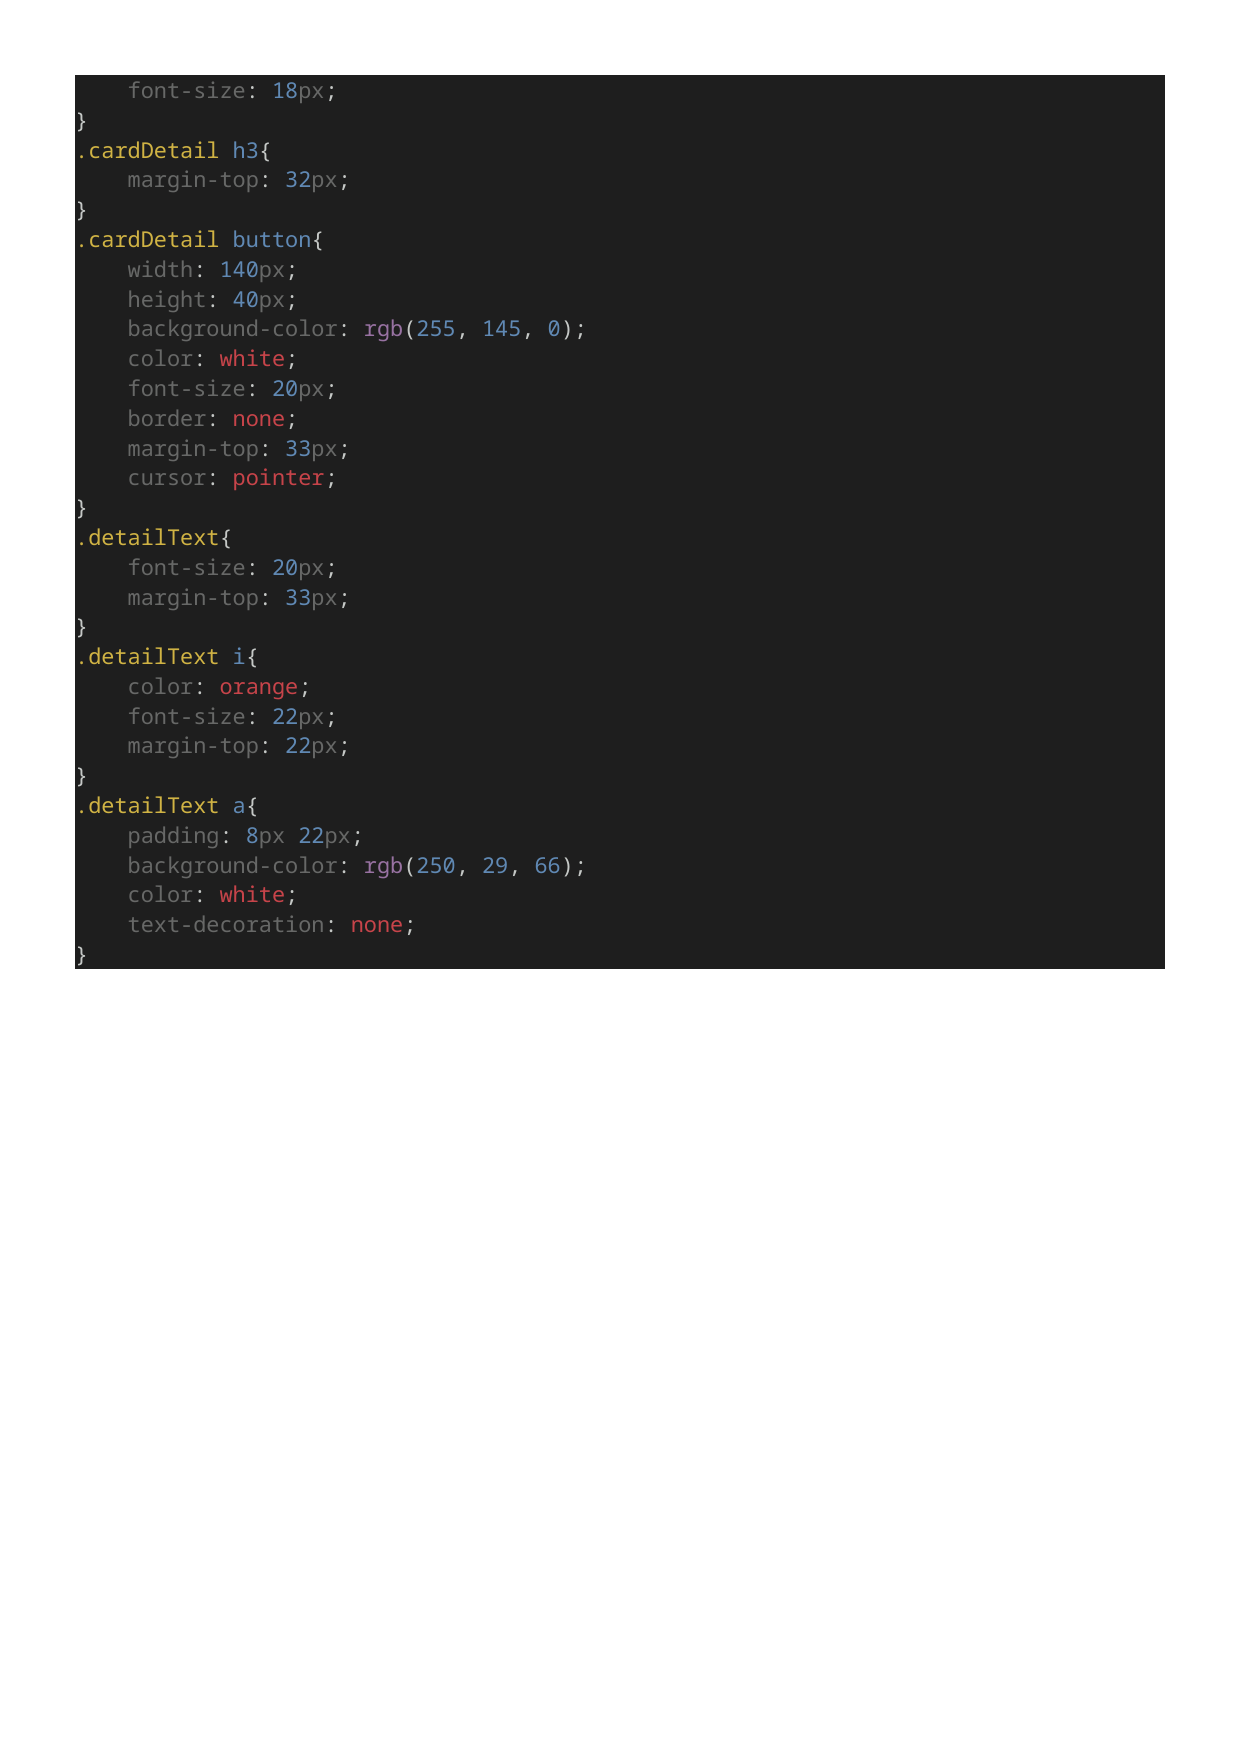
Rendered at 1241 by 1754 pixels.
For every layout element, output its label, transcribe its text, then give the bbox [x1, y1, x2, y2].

text } [75, 492, 1165, 522]
text } [75, 105, 1165, 134]
text .detailText i{ [75, 641, 1165, 671]
text } [75, 194, 1165, 224]
text .detailText a{ [75, 790, 1165, 820]
text } [75, 760, 1165, 790]
text width: 140px; [75, 254, 1165, 283]
text margin-top: 32px; [75, 164, 1165, 194]
text border: none; [75, 403, 1165, 432]
text } [75, 611, 1165, 641]
text margin-top: 33px; [75, 432, 1165, 462]
text .detailText{ [75, 522, 1165, 552]
text font-size: 20px; [75, 373, 1165, 403]
text font-size: 20px; [75, 552, 1165, 581]
text .cardDetail h3{ [75, 134, 1165, 164]
text font-size: 22px; [75, 701, 1165, 730]
text background-color: rgb(250, 29, 66); [75, 849, 1165, 879]
text margin-top: 22px; [75, 730, 1165, 760]
text cursor: pointer; [75, 462, 1165, 492]
text margin-top: 33px; [75, 581, 1165, 611]
text color: orange; [75, 671, 1165, 701]
text color: white; [75, 343, 1165, 373]
text background-color: rgb(255, 145, 0); [75, 313, 1165, 343]
text color: white; [75, 879, 1165, 909]
text font-size: 18px; [75, 75, 1165, 105]
text padding: 8px 22px; [75, 820, 1165, 849]
text height: 40px; [75, 283, 1165, 313]
text .cardDetail button{ [75, 224, 1165, 254]
text } [75, 939, 1165, 969]
text text-decoration: none; [75, 909, 1165, 939]
